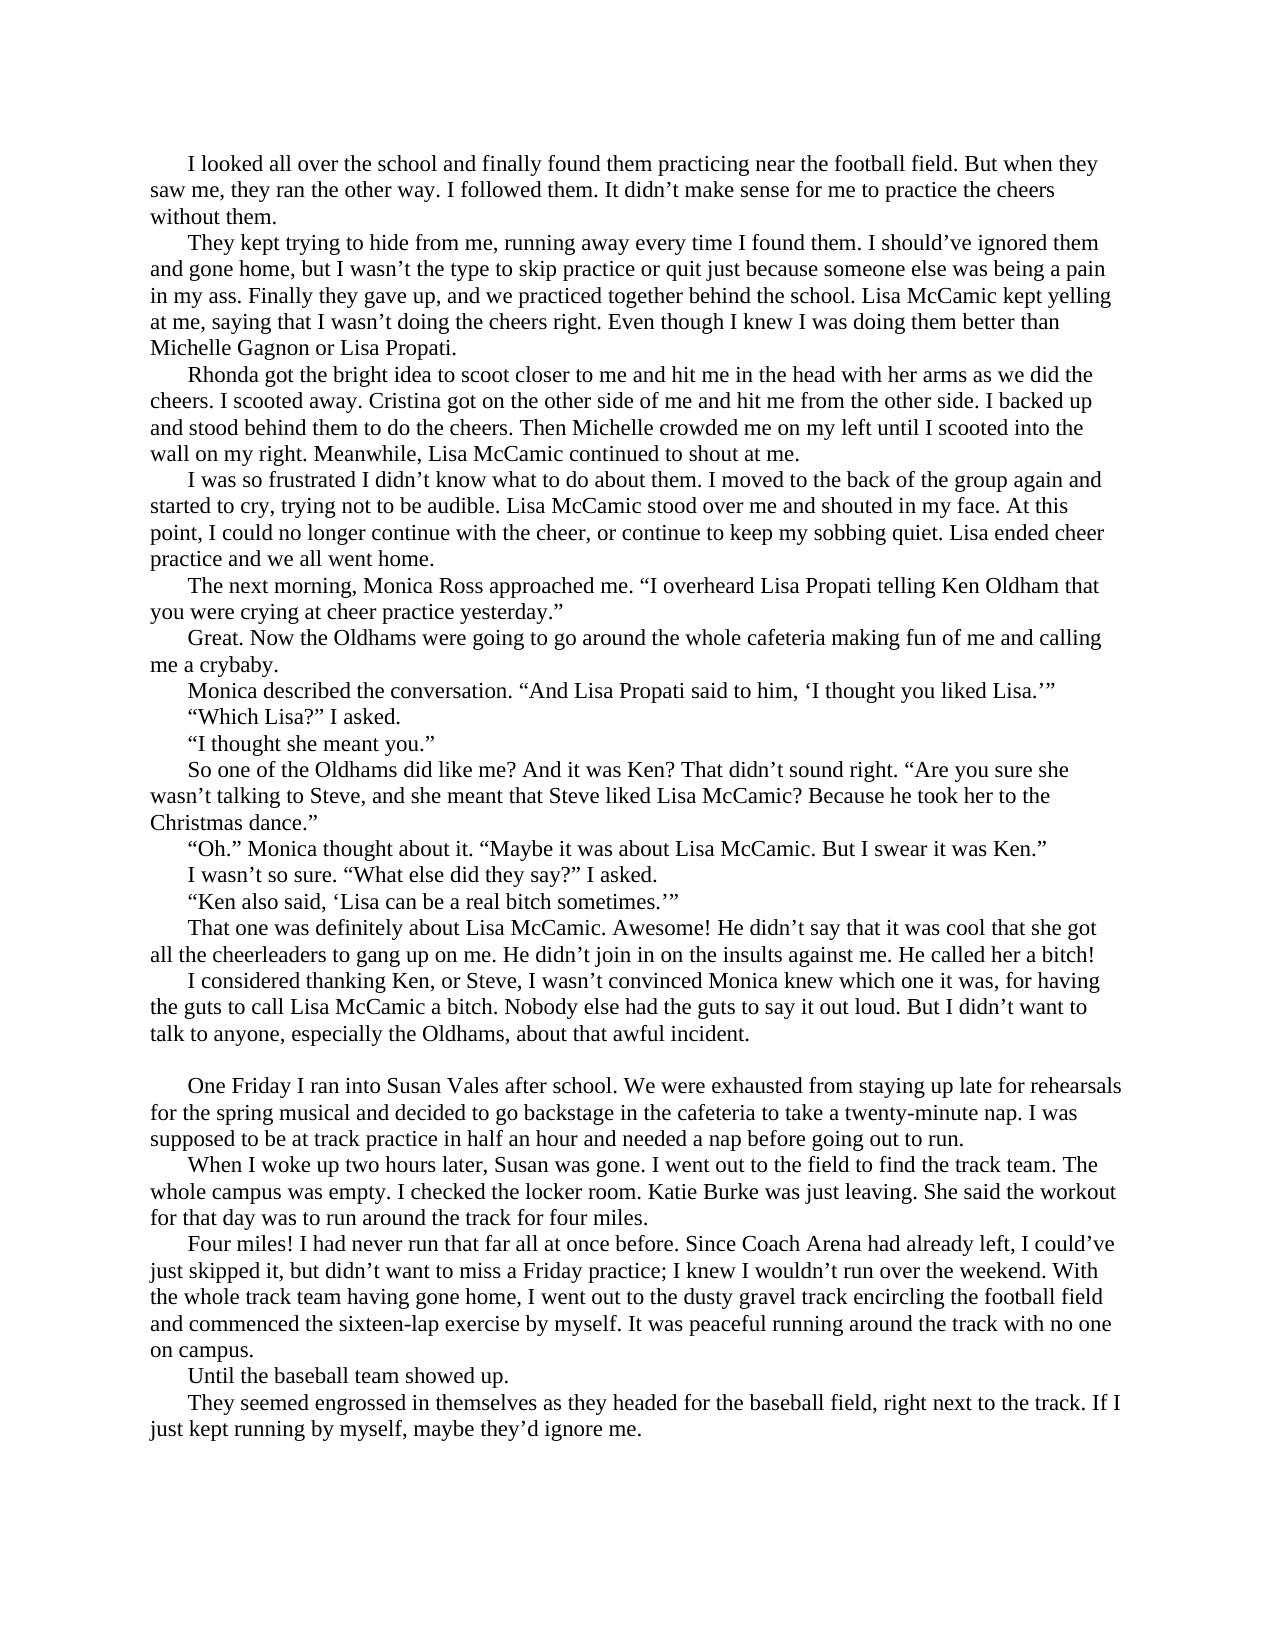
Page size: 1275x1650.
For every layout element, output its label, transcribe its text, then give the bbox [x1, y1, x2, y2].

text I considered thanking Ken, or Steve, I wasn’t convinced Monica knew which one it was, for having the guts to call Lisa McCamic a bitch. Nobody else had the guts to say it out loud. But I didn’t want to talk to anyone, especially the Oldhams, about that awful incident. [150, 967, 1125, 1046]
text When I woke up two hours later, Susan was gone. I went out to the field to find the track team. The whole campus was empty. I checked the locker room. Katie Burke was just leaving. She said the workout for that day was to run around the track for four miles. [150, 1151, 1125, 1231]
text That one was definitely about Lisa McCamic. Awesome! He didn’t say that it was cool that she got all the cheerleaders to gang up on me. He didn’t join in on the insults against me. He called her a bitch! [150, 914, 1125, 967]
text Great. Now the Oldhams were going to go around the whole cafeteria making fun of me and calling me a crybaby. [150, 624, 1125, 677]
text I was so frustrated I didn’t know what to do about them. I moved to the back of the group again and started to cry, trying not to be audible. Lisa McCamic stood over me and shouted in my face. At this point, I could no longer continue with the cheer, or continue to keep my sobbing quiet. Lisa ended cheer practice and we all went home. [150, 466, 1125, 572]
text “I thought she meant you.” [150, 730, 1125, 756]
text “Oh.” Monica thought about it. “Maybe it was about Lisa McCamic. But I swear it was Ken.” [150, 835, 1125, 862]
text So one of the Oldhams did like me? And it was Ken? That didn’t sound right. “Are you sure she wasn’t talking to Steve, and she meant that Steve liked Lisa McCamic? Because he took her to the Christmas dance.” [150, 756, 1125, 835]
text I looked all over the school and finally found them practicing near the football field. But when they saw me, they ran the other way. I followed them. It didn’t make sense for me to practice the cheers without them. [150, 150, 1125, 229]
text I wasn’t so sure. “What else did they say?” I asked. [150, 862, 1125, 888]
text “Which Lisa?” I asked. [150, 703, 1125, 730]
text Rhonda got the bright idea to scoot closer to me and hit me in the head with her arms as we did the cheers. I scooted away. Cristina got on the other side of me and hit me from the other side. I backed up and stood behind them to do the cheers. Then Michelle crowded me on my left until I scooted into the wall on my right. Meanwhile, Lisa McCamic continued to shout at me. [150, 361, 1125, 466]
text One Friday I ran into Susan Vales after school. We were exhausted from staying up late for rehearsals for the spring musical and decided to go backstage in the cafeteria to take a twenty-minute nap. I was supposed to be at track practice in half an hour and needed a nap before going out to run. [150, 1072, 1125, 1151]
text They seemed engrossed in themselves as they headed for the baseball field, right next to the track. If I just kept running by myself, maybe they’d ignore me. [150, 1389, 1125, 1441]
text “Ken also said, ‘Lisa can be a real bitch sometimes.’” [150, 888, 1125, 914]
text Until the baseball team showed up. [150, 1362, 1125, 1389]
text They kept trying to hide from me, running away every time I found them. I should’ve ignored them and gone home, but I wasn’t the type to skip practice or quit just because someone else was being a pain in my ass. Finally they gave up, and we practiced together behind the school. Lisa McCamic kept yelling at me, saying that I wasn’t doing the cheers right. Even though I knew I was doing them better than Michelle Gagnon or Lisa Propati. [150, 229, 1125, 361]
text Four miles! I had never run that far all at once before. Since Coach Arena had already left, I could’ve just skipped it, but didn’t want to miss a Friday practice; I knew I wouldn’t run over the weekend. With the whole track team having gone home, I went out to the dusty gravel track encircling the football field and commenced the sixteen-lap exercise by myself. It was peaceful running around the track with no one on campus. [150, 1231, 1125, 1362]
text Monica described the conversation. “And Lisa Propati said to him, ‘I thought you liked Lisa.’” [150, 677, 1125, 703]
text The next morning, Monica Ross approached me. “I overheard Lisa Propati telling Ken Oldham that you were crying at cheer practice yesterday.” [150, 572, 1125, 624]
